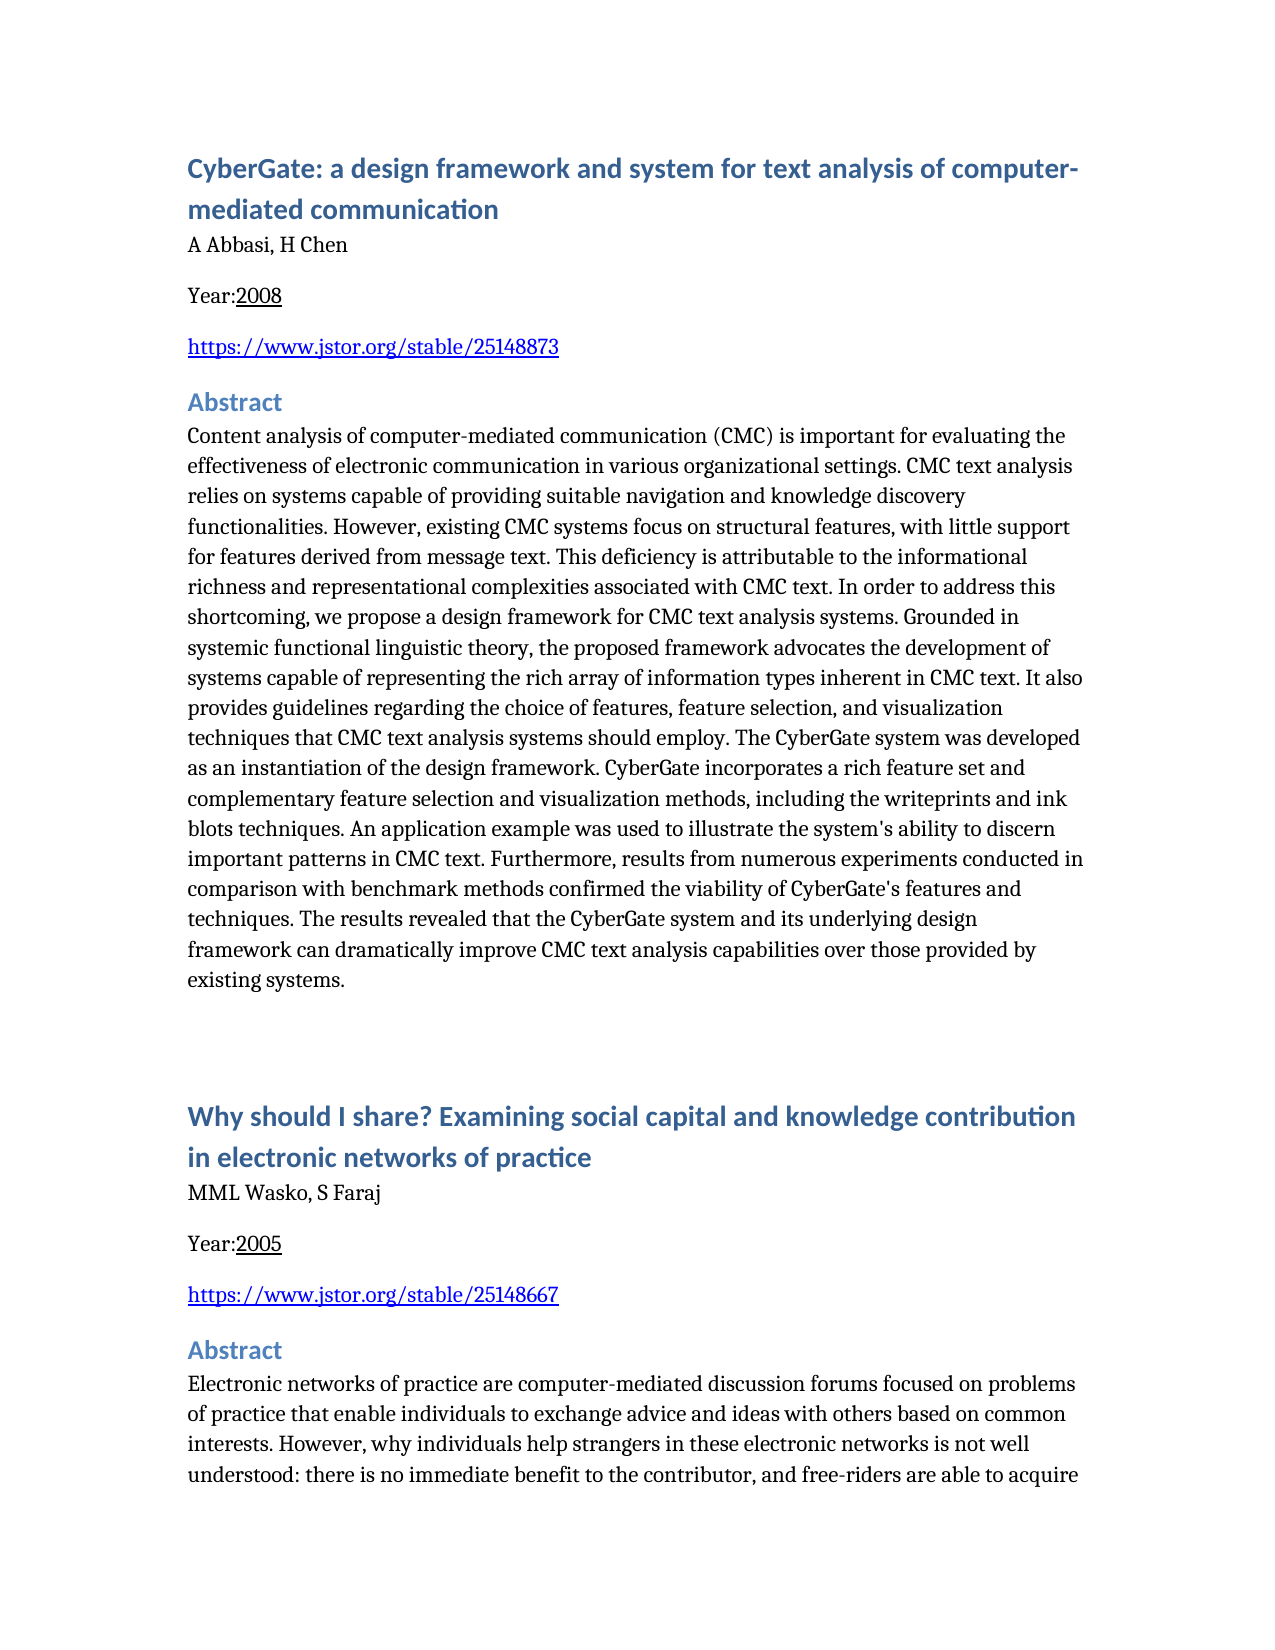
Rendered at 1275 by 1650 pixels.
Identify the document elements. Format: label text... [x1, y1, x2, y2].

text https://www.jstor.org/stable/25148873 [187, 334, 1087, 360]
text Content analysis of computer-mediated communication (CMC) is important for evaluating the effectiveness of electronic communication in various organizational settings. CMC text analysis relies on systems capable of providing suitable navigation and knowledge discovery functionalities. However, existing CMC systems focus on structural features, with little support for features derived from message text. This deficiency is attributable to the informational richness and representational complexities associated with CMC text. In order to address this shortcoming, we propose a design framework for CMC text analysis systems. Grounded in systemic functional linguistic theory, the proposed framework advocates the development of systems capable of representing the rich array of information types inherent in CMC text. It also provides guidelines regarding the choice of features, feature selection, and visualization techniques that CMC text analysis systems should employ. The CyberGate system was developed as an instantiation of the design framework. CyberGate incorporates a rich feature set and complementary feature selection and visualization methods, including the writeprints and ink blots techniques. An application example was used to illustrate the system's ability to discern important patterns in CMC text. Furthermore, results from numerous experiments conducted in comparison with benchmark methods confirmed the viability of CyberGate's features and techniques. The results revealed that the CyberGate system and its underlying design framework can dramatically improve CMC text analysis capabilities over those provided by existing systems. [187, 423, 1087, 993]
subtitle Why should I share? Examining social capital and knowledge contribution in electronic networks of practice [187, 1098, 1087, 1174]
text Year:2005 [187, 1231, 1087, 1257]
subtitle CyberGate: a design framework and system for text analysis of computer-mediated communication [187, 150, 1087, 227]
text A Abbasi, H Chen [187, 232, 1087, 258]
text MML Wasko, S Faraj [187, 1180, 1087, 1206]
subtitle Abstract [187, 385, 1087, 418]
subtitle Abstract [187, 1333, 1087, 1366]
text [187, 1371, 1087, 1488]
text Year:2008 [187, 283, 1087, 309]
text https://www.jstor.org/stable/25148667 [187, 1282, 1087, 1308]
